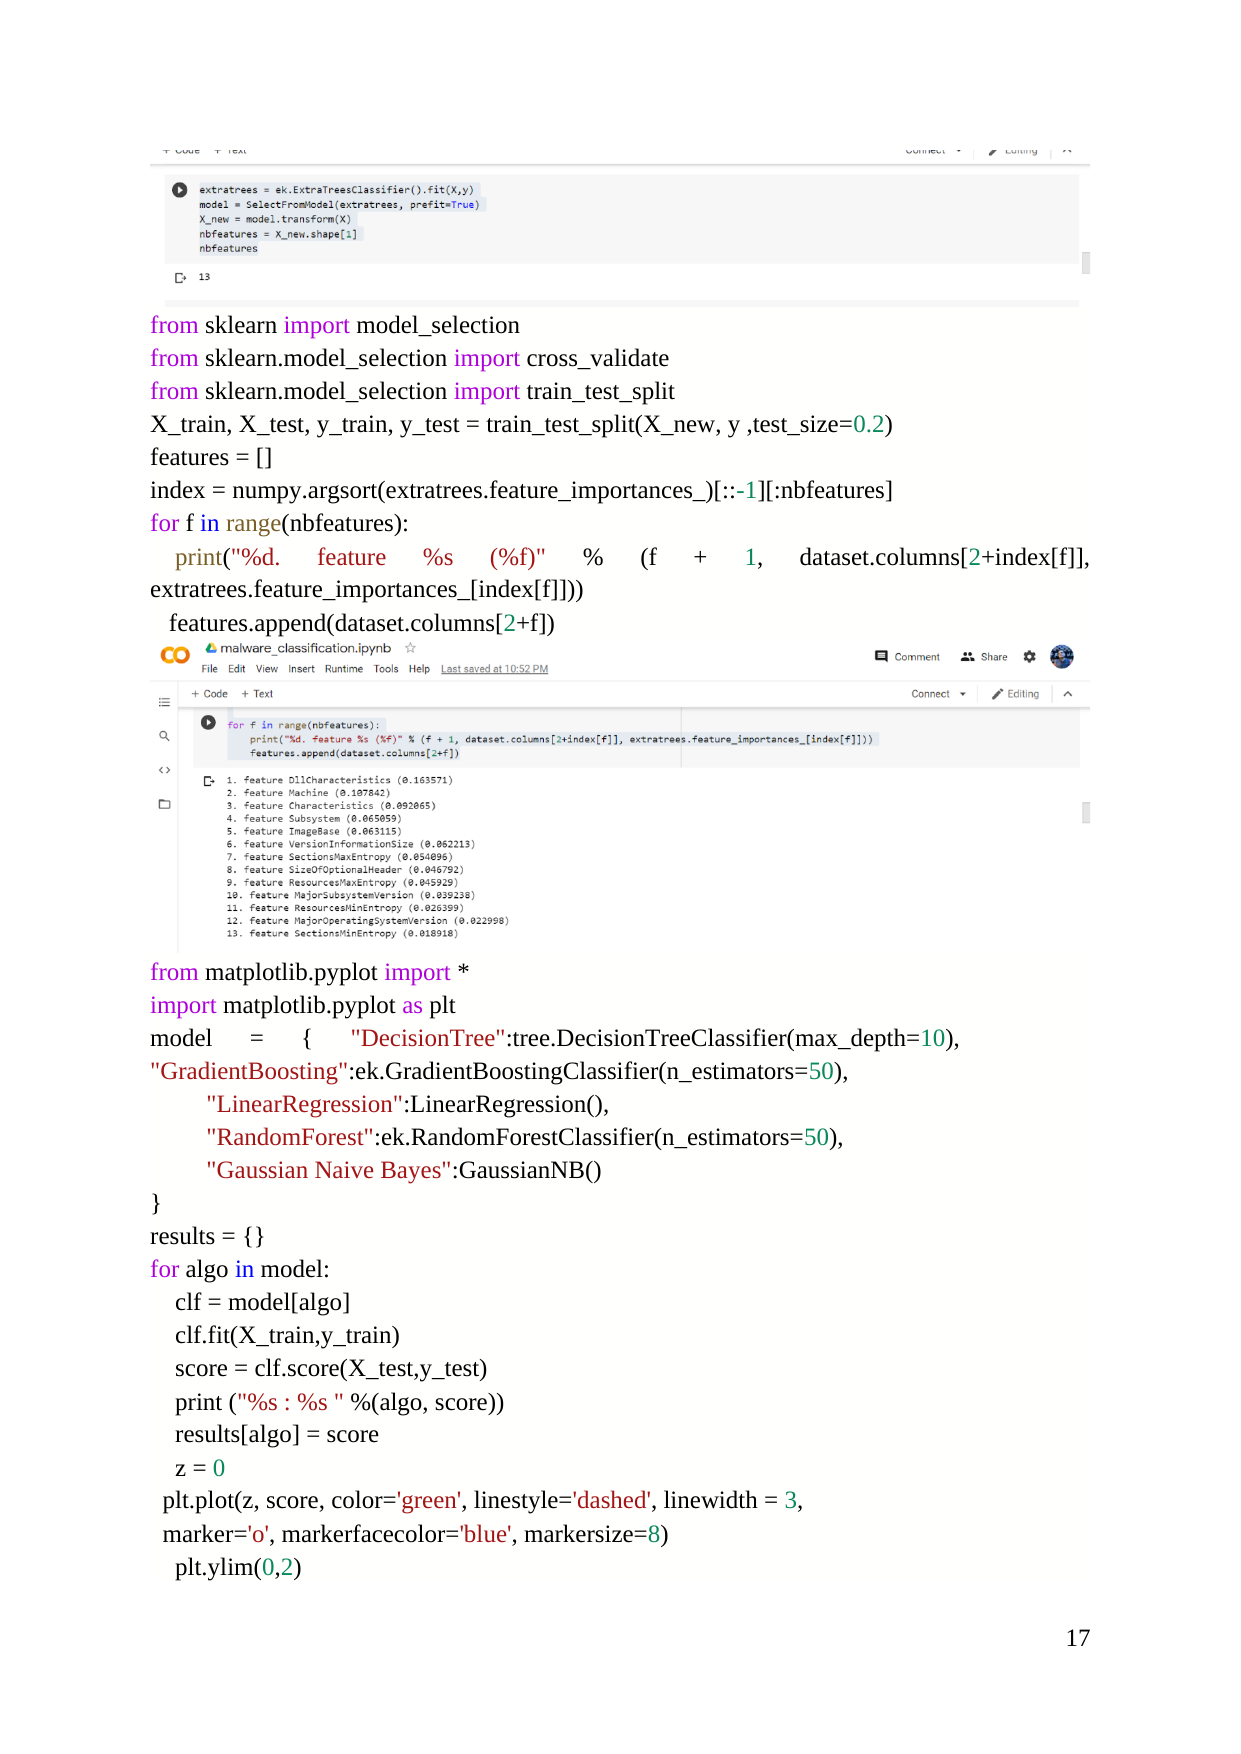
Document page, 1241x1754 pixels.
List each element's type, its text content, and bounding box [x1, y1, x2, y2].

text results = {} [150, 1221, 1090, 1250]
text for algo in model: [150, 1254, 1090, 1283]
text results[algo] = score [150, 1419, 1090, 1448]
text from sklearn.model_selection import train_test_split [150, 376, 1090, 405]
text score = clf.score(X_test,y_test) [150, 1353, 1090, 1382]
picture [150, 150, 1091, 307]
text X_train, X_test, y_train, y_test = train_test_split(X_new, y ,test_size=0.2) [150, 409, 1090, 438]
text plt.plot(z, score, color='green', linestyle='dashed', linewidth = 3, [150, 1486, 1090, 1514]
picture [150, 640, 1091, 953]
text from sklearn.model_selection import cross_validate [150, 343, 1090, 372]
text "Gaussian Naive Bayes":GaussianNB() [150, 1155, 1090, 1184]
text z = 0 [150, 1453, 1090, 1481]
text features = [] [150, 442, 1090, 471]
text for f in range(nbfeatures): [150, 508, 1090, 537]
text clf = model[algo] [150, 1287, 1090, 1316]
text from sklearn import model_selection [150, 310, 1090, 339]
text } [150, 1188, 1090, 1217]
text import matplotlib.pyplot as plt [150, 990, 1090, 1019]
text model = { "DecisionTree":tree.DecisionTreeClassifier(max_depth=10), "GradientBoosting":ek.GradientBoostingClassifier(n_estimators=50), [150, 1023, 1090, 1085]
text print ("%s : %s " %(algo, score)) [150, 1387, 1090, 1415]
text "LinearRegression":LinearRegression(), [150, 1089, 1090, 1118]
text index = numpy.argsort(extratrees.feature_importances_)[::-1][:nbfeatures] [150, 476, 1090, 504]
text plt.ylim(0,2) [150, 1552, 1090, 1580]
text "RandomForest":ek.RandomForestClassifier(n_estimators=50), [150, 1122, 1090, 1151]
text clf.fit(X_train,y_train) [150, 1321, 1090, 1349]
text features.append(dataset.columns[2+f]) [150, 608, 1090, 636]
text marker='o', markerfacecolor='blue', markersize=8) [150, 1519, 1090, 1547]
text from matplotlib.pyplot import * [150, 957, 1090, 986]
text print("%d. feature %s (%f)" % (f + 1, dataset.columns[2+index[f]], extratrees.feature_importances_[index[f]])) [150, 542, 1090, 603]
